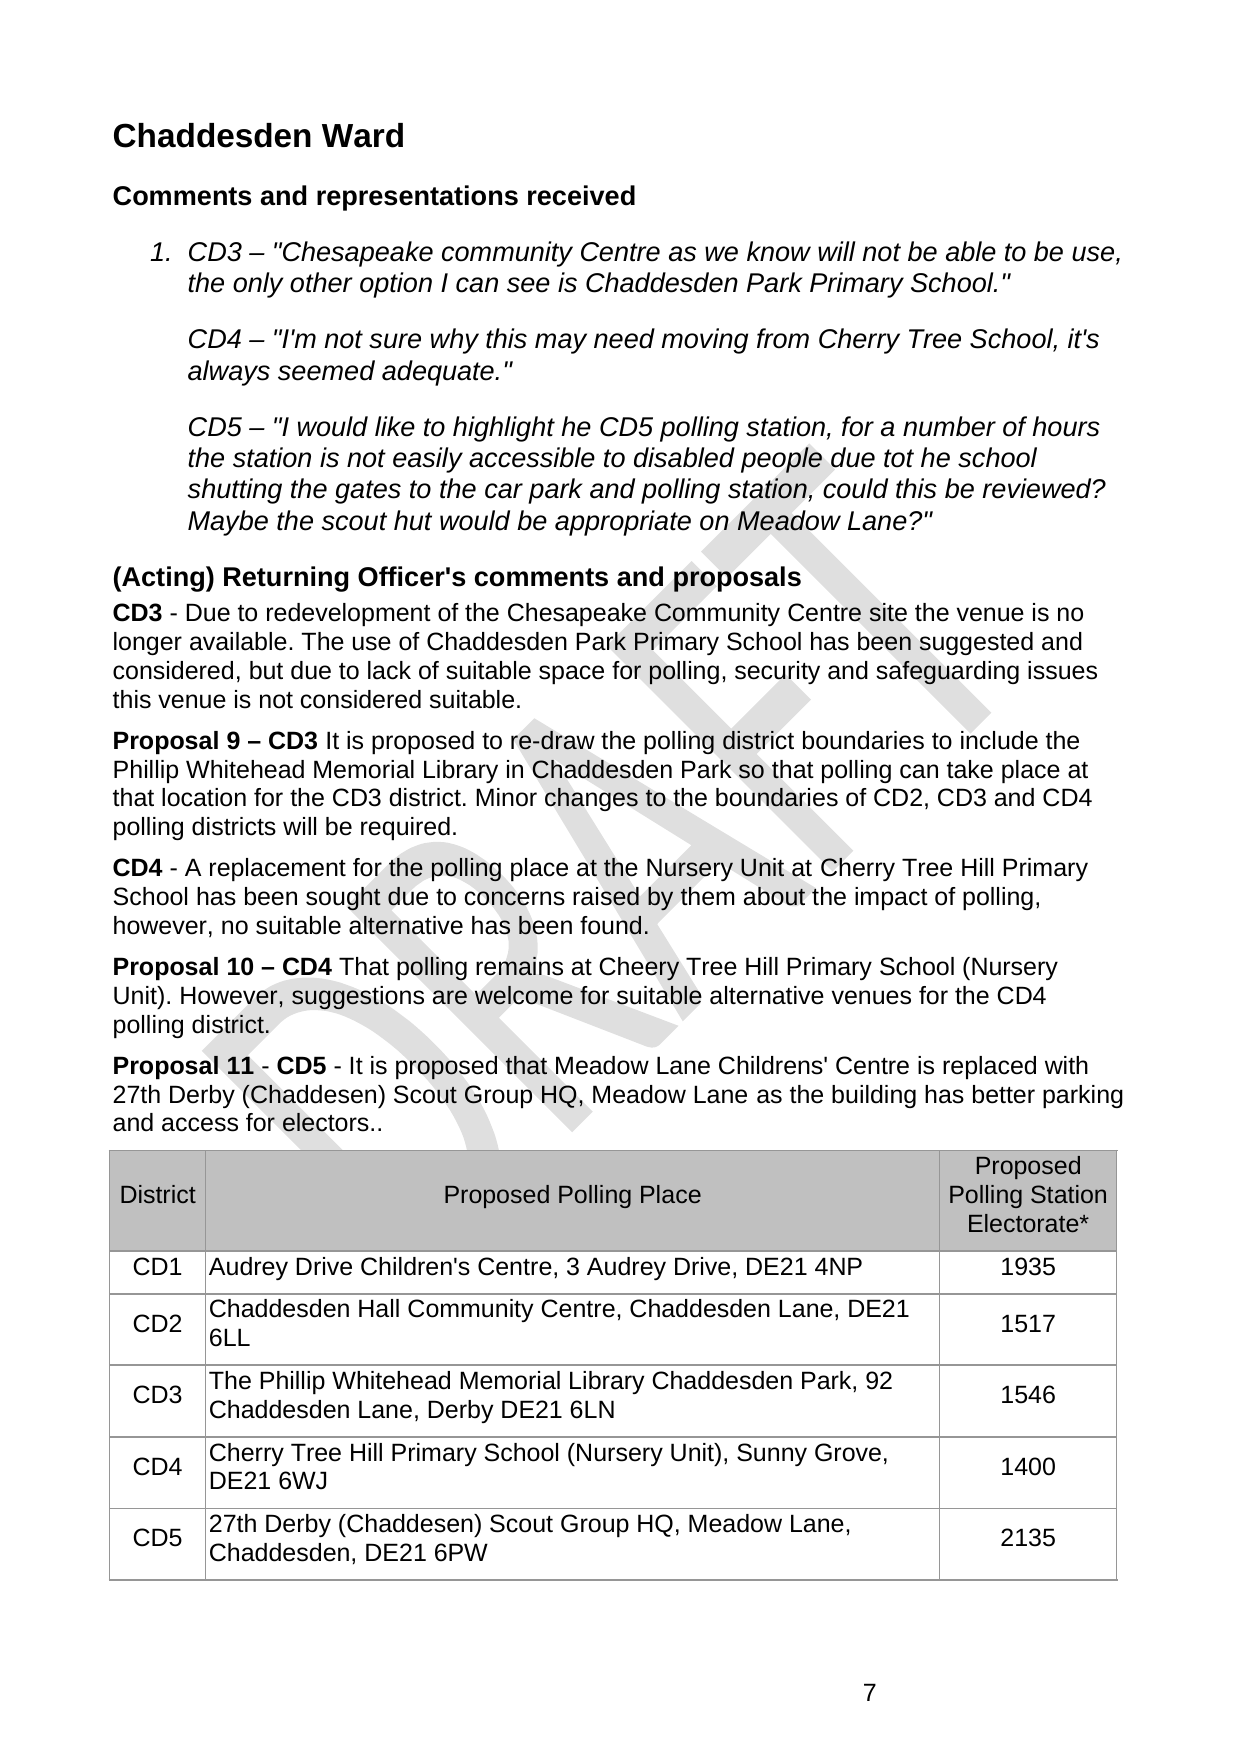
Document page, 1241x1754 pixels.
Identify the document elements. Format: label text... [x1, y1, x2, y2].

table_cell CD4 [110, 1438, 205, 1507]
table_header Proposed Polling Station Electorate* [940, 1151, 1116, 1250]
subtitle Chaddesden Ward [112, 116, 1125, 155]
table_cell 27th Derby (Chaddesen) Scout Group HQ, Meadow Lane, Chaddesden, DE21 6PW [206, 1509, 939, 1579]
table_cell The Phillip Whitehead Memorial Library Chaddesden Park, 92 Chaddesden Lane, Derby DE21 6LN [206, 1366, 939, 1436]
table_cell Audrey Drive Children's Centre, 3 Audrey Drive, DE21 4NP [206, 1252, 939, 1293]
text Proposal 9 – CD3 It is proposed to re-draw the polling district boundaries to include the Phillip Whitehead Memorial Library in Chaddesden Park so that polling can take place at that location for the CD3 district. Minor changes to the boundaries of CD2, CD3 and CD4 polling districts will be required. [112, 726, 1125, 841]
table_header Proposed Polling Place [206, 1151, 939, 1250]
table_cell CD2 [110, 1295, 205, 1364]
table_cell CD5 [110, 1509, 205, 1579]
text CD3 - Due to redevelopment of the Chesapeake Community Centre site the venue is no longer available. The use of Chaddesden Park Primary School has been suggested and considered, but due to lack of suitable space for polling, security and safeguarding issues this venue is not considered suitable. [112, 598, 1125, 713]
table_cell Chaddesden Hall Community Centre, Chaddesden Lane, DE21 6LL [206, 1295, 939, 1364]
subtitle (Acting) Returning Officer's comments and proposals [112, 561, 1125, 592]
table_cell CD3 [110, 1366, 205, 1436]
table_cell 1517 [940, 1295, 1116, 1364]
text Proposal 11 - CD5 - It is proposed that Meadow Lane Childrens' Centre is replaced with 27th Derby (Chaddesen) Scout Group HQ, Meadow Lane as the building has better parking and access for electors.. [112, 1051, 1125, 1137]
subtitle Comments and representations received [112, 180, 1125, 211]
table_cell 1935 [940, 1252, 1116, 1293]
table_cell CD1 [110, 1252, 205, 1293]
text CD4 - A replacement for the polling place at the Nursery Unit at Cherry Tree Hill Primary School has been sought due to concerns raised by them about the impact of polling, however, no suitable alternative has been found. [112, 853, 1125, 940]
text Proposal 10 – CD4 That polling remains at Cheery Tree Hill Primary School (Nursery Unit). However, suggestions are welcome for suitable alternative venues for the CD4 polling district. [112, 952, 1125, 1038]
table_cell Cherry Tree Hill Primary School (Nursery Unit), Sunny Grove, DE21 6WJ [206, 1438, 939, 1507]
table_cell 1400 [940, 1438, 1116, 1507]
subtitle CD4 – "I'm not sure why this may need moving from Cherry Tree School, it's always seemed adequate." [187, 323, 1125, 386]
subtitle CD5 – "I would like to highlight he CD5 polling station, for a number of hours the station is not easily accessible to disabled people due tot he school shutting the gates to the car park and polling station, could this be reviewed? Maybe the scout hut would be appropriate on Meadow Lane?" [187, 411, 1125, 536]
subtitle CD3 – "Chesapeake community Centre as we know will not be able to be use, the only other option I can see is Chaddesden Park Primary School." [150, 236, 1125, 298]
table_header District [110, 1151, 205, 1250]
table_cell 1546 [940, 1366, 1116, 1436]
table_cell 2135 [940, 1509, 1116, 1579]
